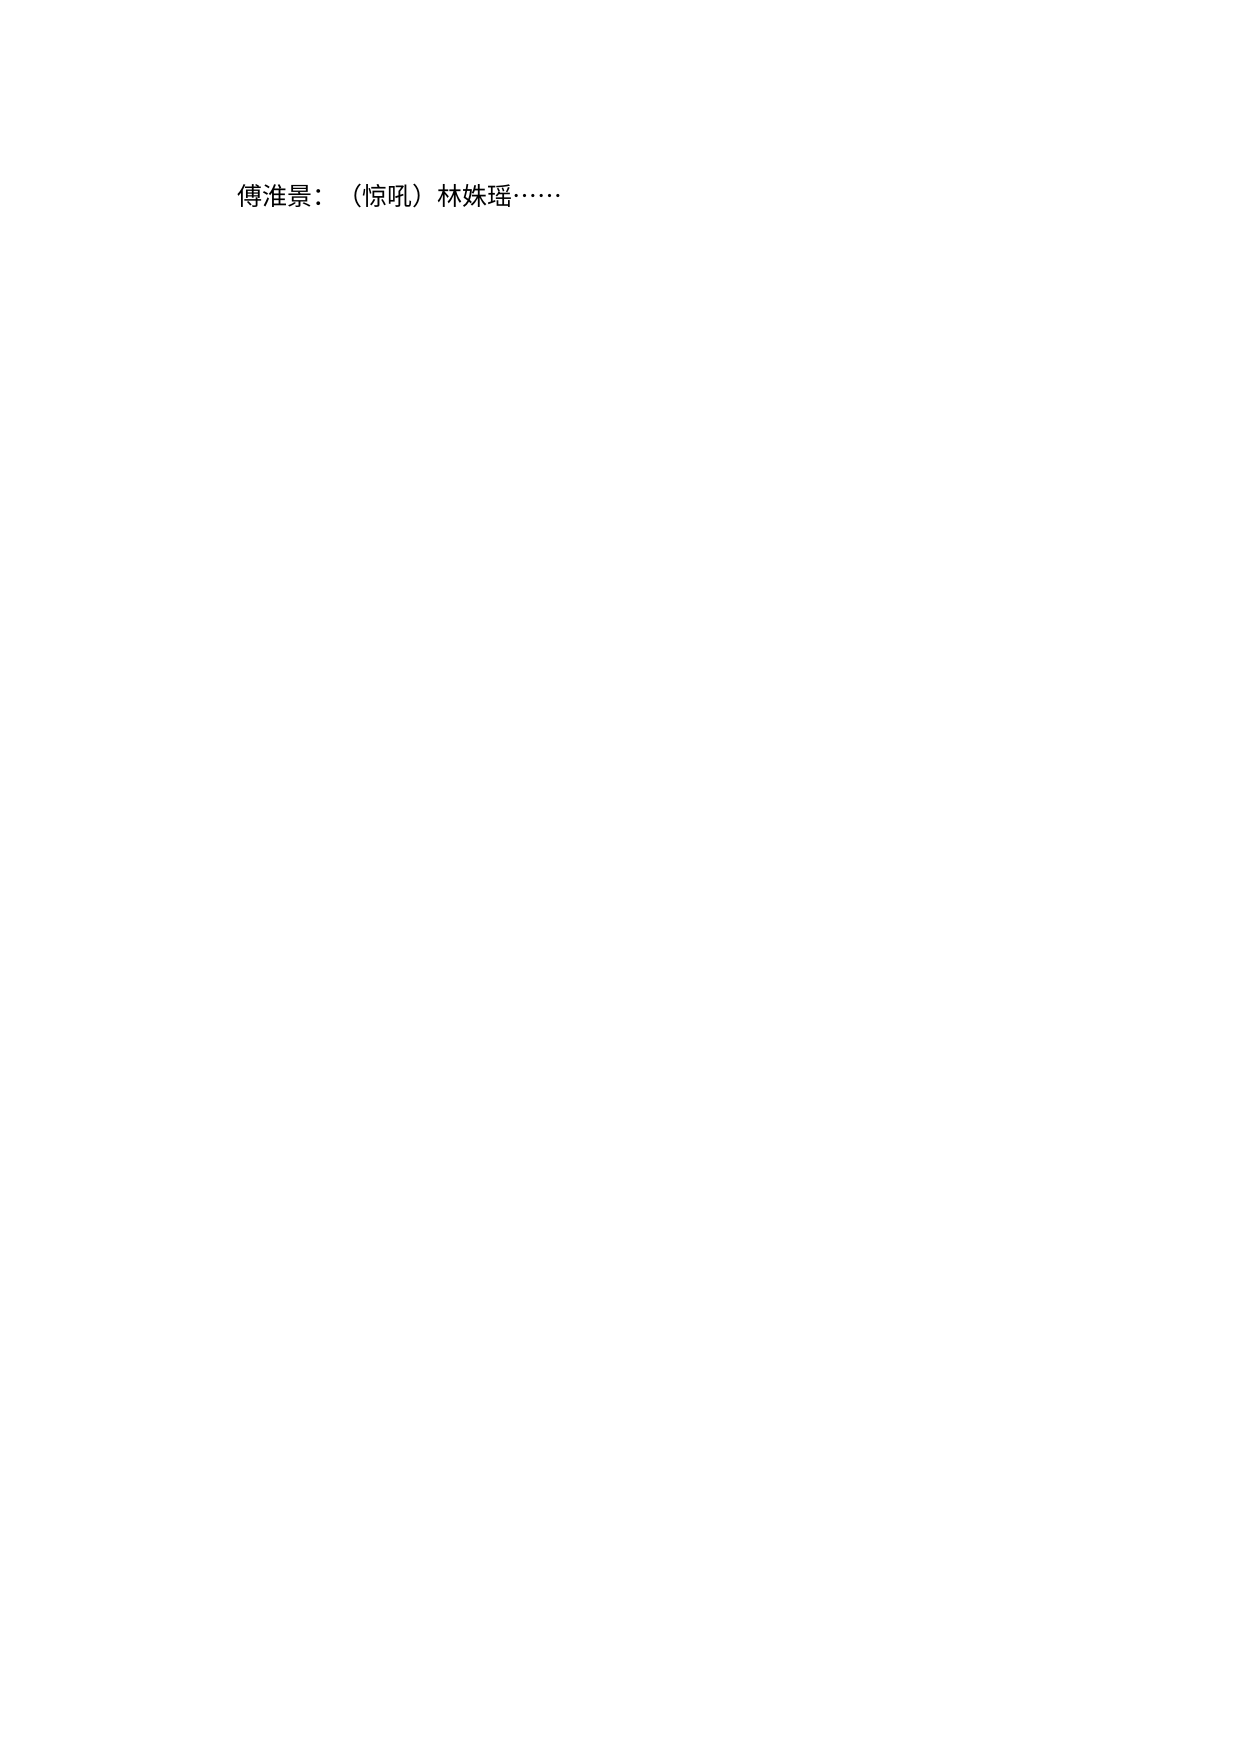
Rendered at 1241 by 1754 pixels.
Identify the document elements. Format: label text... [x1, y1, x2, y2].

text 傅淮景：（惊吼）林姝瑶…… [187, 162, 1053, 227]
